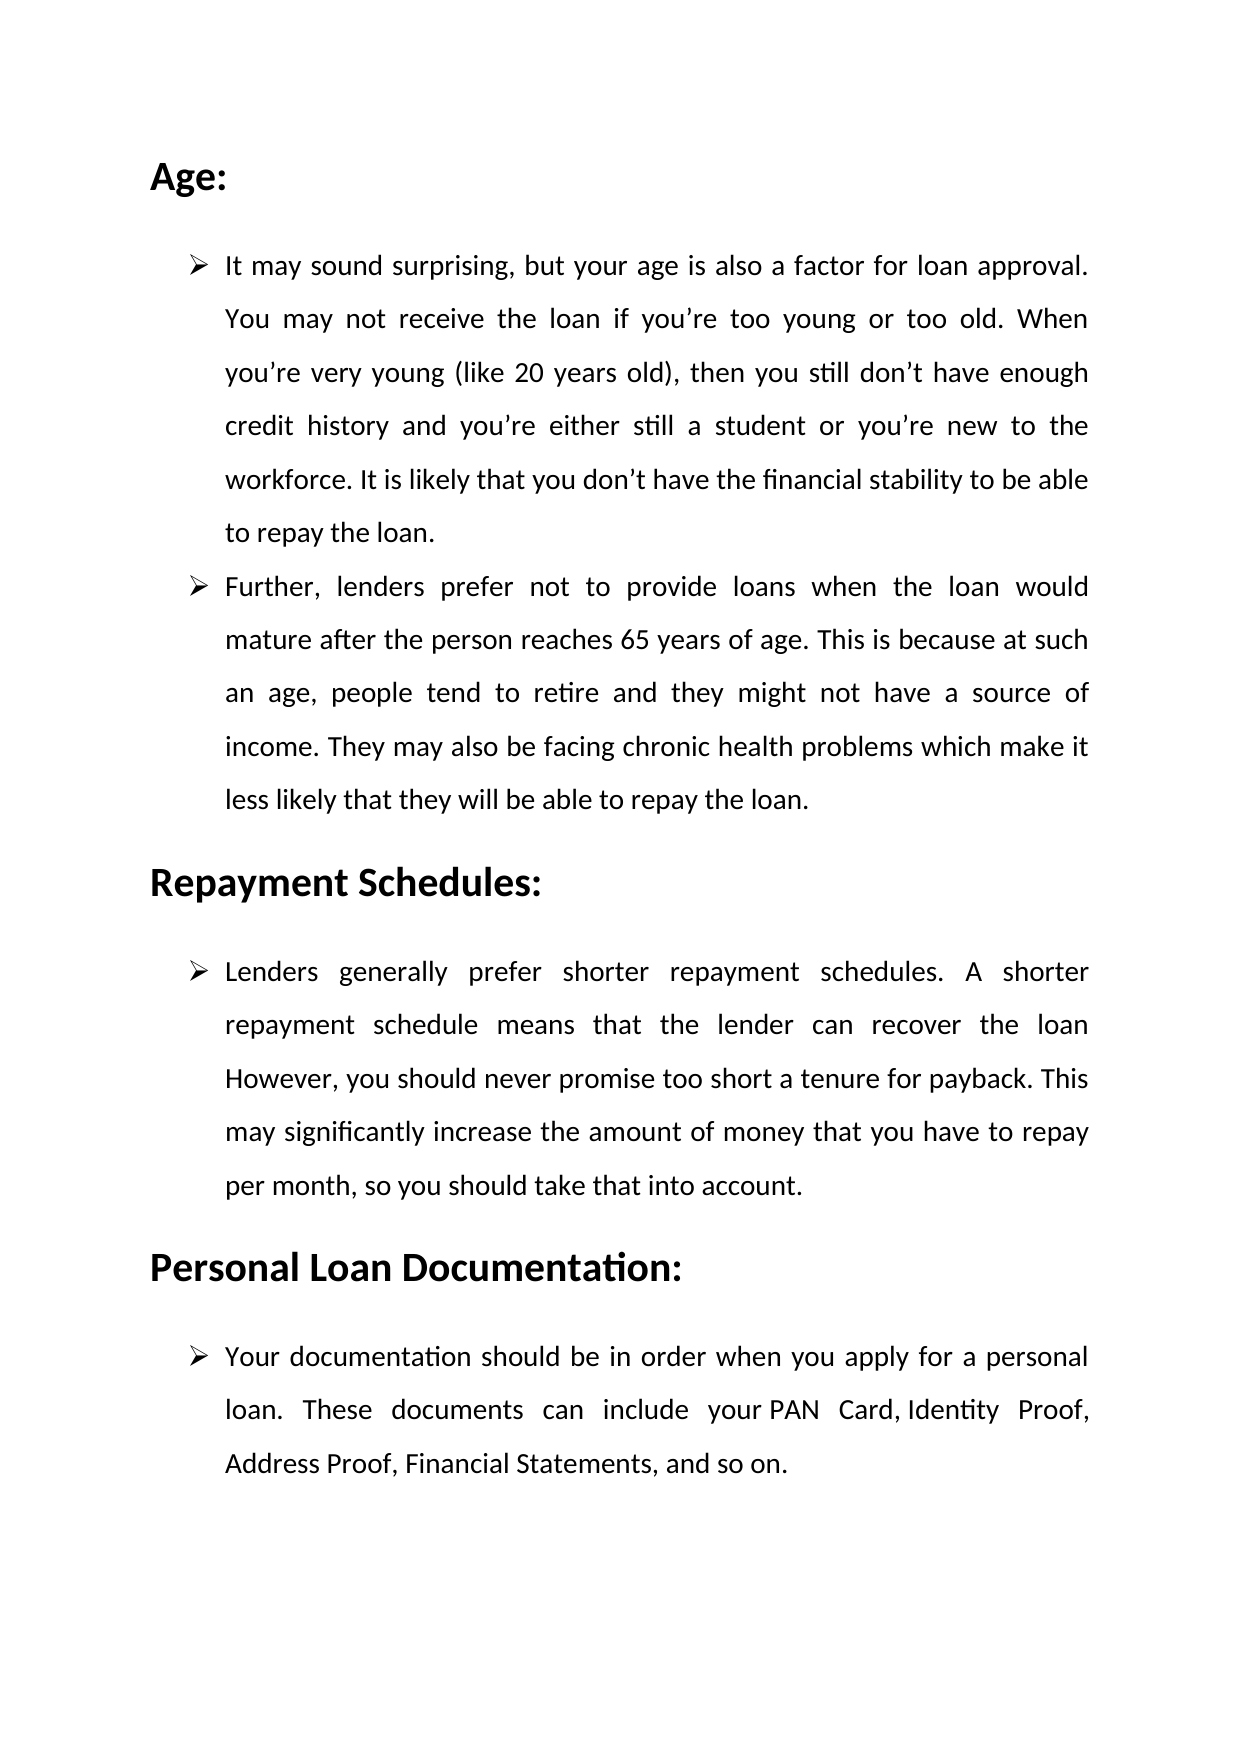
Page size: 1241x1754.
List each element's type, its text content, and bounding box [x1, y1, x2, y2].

text Personal Loan Documentation: [150, 1241, 1090, 1292]
list Lenders generally prefer shorter repayment schedules. A shorter repayment schedule means that the lender can recover the loan However, you should never promise too short a tenure for payback. This may significantly increase the amount of money that you have to repay per month, so you should take that into account. [187, 953, 1090, 1202]
text Age: [150, 150, 1090, 201]
text Repayment Schedules: [150, 856, 1090, 907]
list Further, lenders prefer not to provide loans when the loan would mature after the person reaches 65 years of age. This is because at such an age, people tend to retire and they might not have a source of income. They may also be facing chronic health problems which make it less likely that they will be able to repay the loan. [187, 568, 1090, 817]
list Your documentation should be in order when you apply for a personal loan. These documents can include your PAN Card, Identity Proof, Address Proof, Financial Statements, and so on. [187, 1338, 1090, 1480]
list It may sound surprising, but your age is also a factor for loan approval. You may not receive the loan if you’re too young or too old. When you’re very young (like 20 years old), then you still don’t have enough credit history and you’re either still a student or you’re new to the workforce. It is likely that you don’t have the financial stability to be able to repay the loan. [187, 247, 1090, 550]
